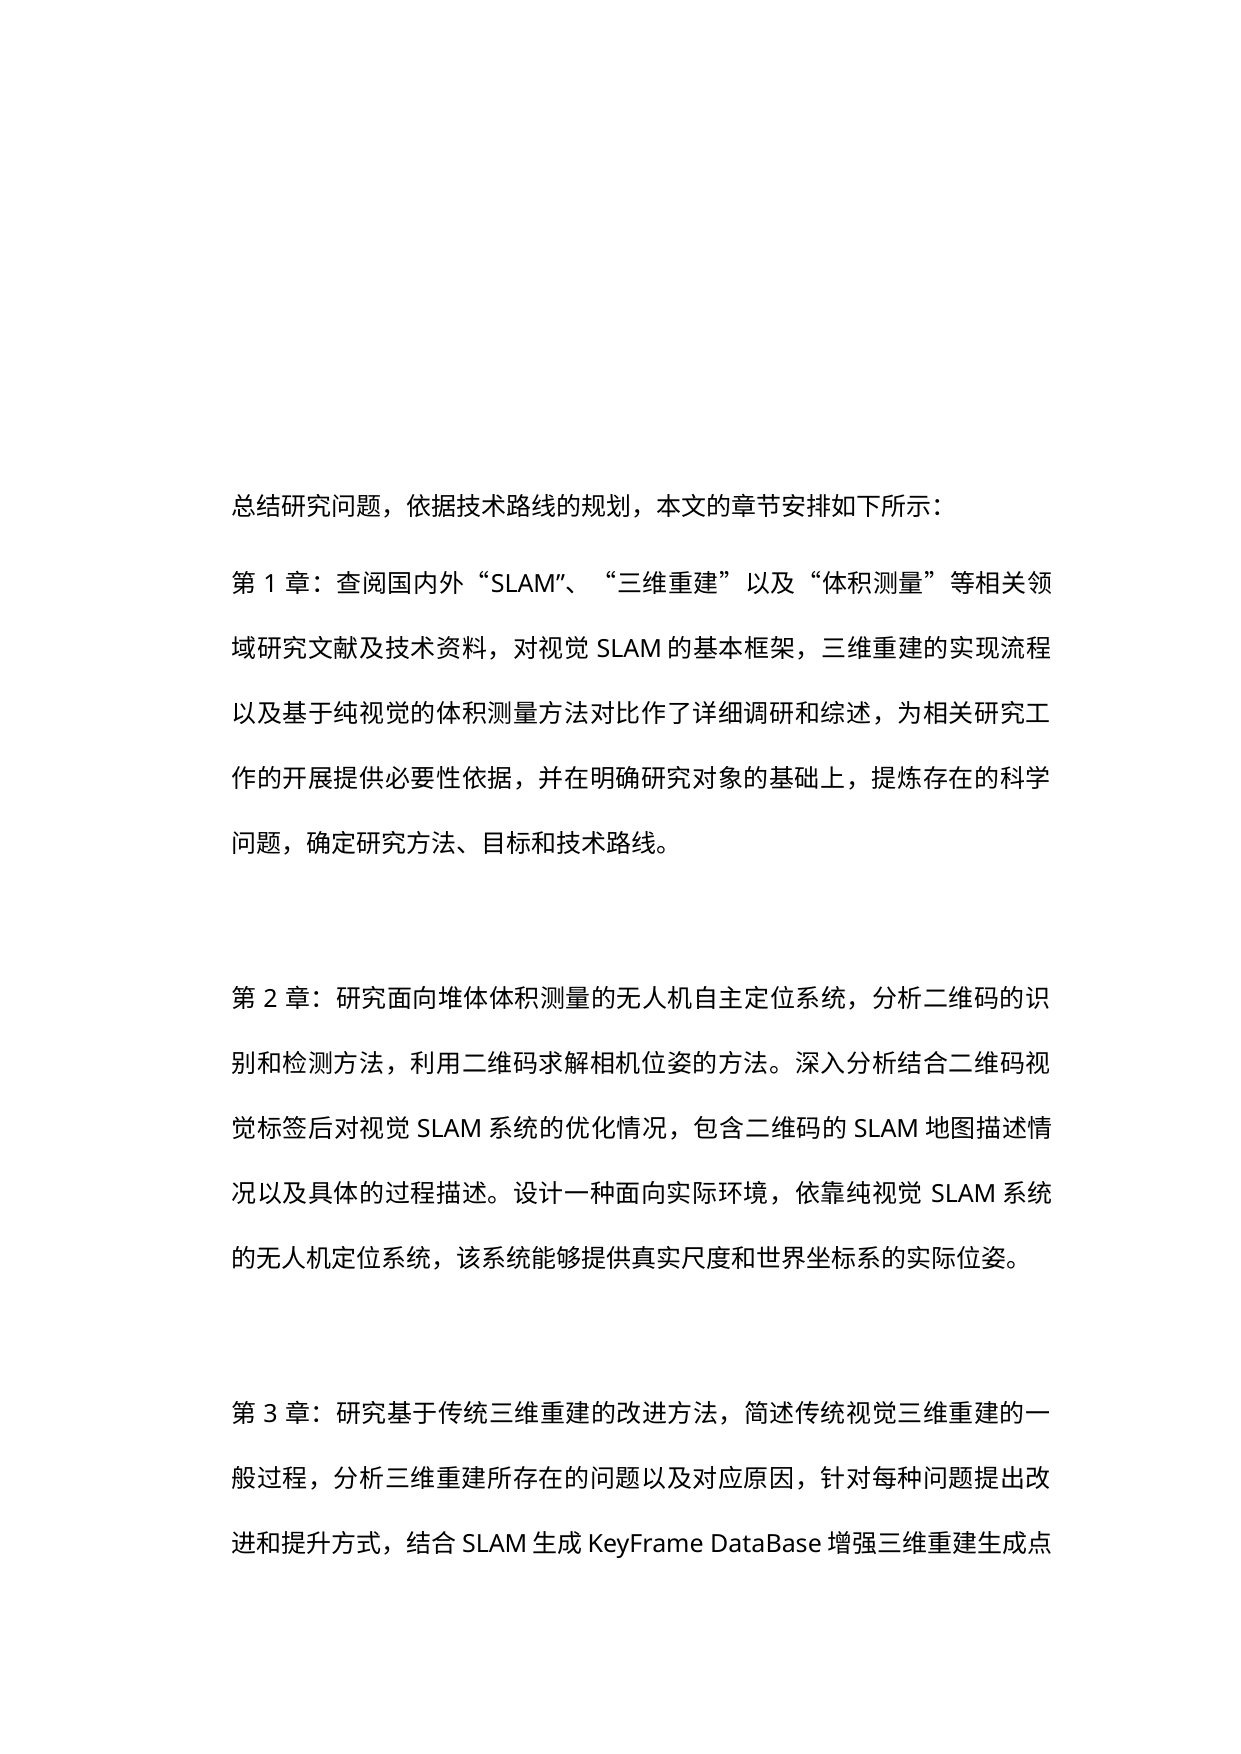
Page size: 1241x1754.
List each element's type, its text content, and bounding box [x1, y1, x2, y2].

text 第 2 章：研究面向堆体体积测量的无人机自主定位系统，分析二维码的识别和检测方法，利用二维码求解相机位姿的方法。深入分析结合二维码视觉标签后对视觉SLAM系统的优化情况，包含二维码的SLAM地图描述情况以及具体的过程描述。设计一种面向实际环境，依靠纯视觉SLAM系统的无人机定位系统，该系统能够提供真实尺度和世界坐标系的实际位姿。 [231, 964, 1053, 1289]
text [231, 1379, 1053, 1574]
text 第 1 章：查阅国内外“SLAM”、“三维重建”以及“体积测量”等相关领域研究文献及技术资料，对视觉SLAM的基本框架，三维重建的实现流程以及基于纯视觉的体积测量方法对比作了详细调研和综述，为相关研究工作的开展提供必要性依据，并在明确研究对象的基础上，提炼存在的科学问题，确定研究方法、目标和技术路线。 [231, 549, 1053, 874]
text 总结研究问题，依据技术路线的规划，本文的章节安排如下所示： [231, 472, 1053, 537]
